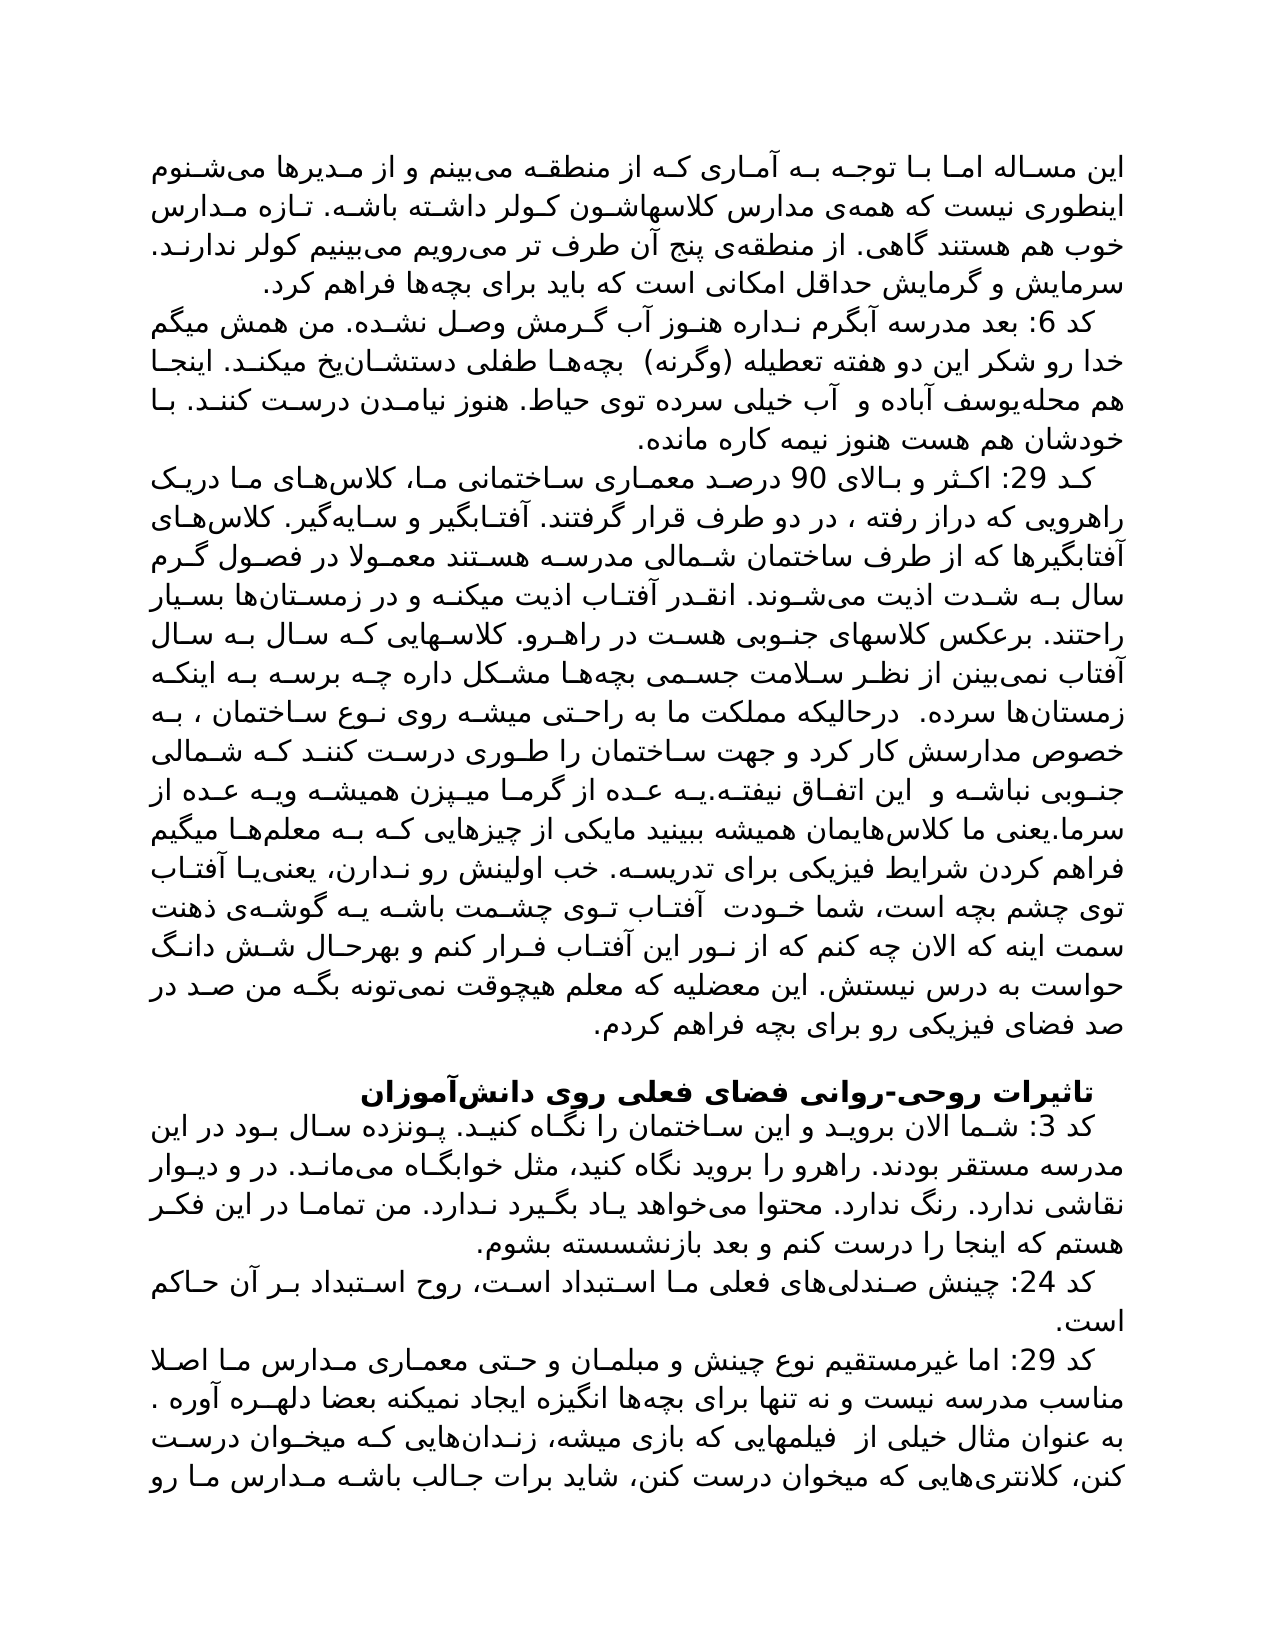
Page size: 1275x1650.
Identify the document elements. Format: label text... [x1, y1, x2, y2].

text کد 24: چینش صندلی‌های فعلی ما استبداد است، روح استبداد بر آن حاکم است. [150, 1265, 1125, 1338]
text کد 29: اکثر و بالای 90 درصد معماری ساختمانی ما، کلاس‌های ما در‌یک راهرویی که دراز رفته ، در دو طرف قرار گرفتند. آفتابگیر و سایه‌گیر. کلاس‌های آفتابگیرها که از طرف ساختمان شمالی مدرسه هستند معمولا در فصول گرم سال به شدت اذیت می‌شوند. انقدر آفتاب اذیت میکنه و در زمستان‌ها بسیار راحتند. برعکس کلاسهای جنوبی هست در راهرو. کلاسهایی که سال به سال آفتاب نمی‌بینن از نظر سلامت جسمی ‌بچه‌ها مشکل داره چه برسه به اینکه زمستان‌ها سرده. درحالیکه مملکت ما به راحتی میشه روی نوع ساختمان ، به خصوص مدارسش کار کرد و جهت ساختمان را طوری درست کنند که شمالی جنوبی نباشه و این اتفاق نیفته.‌یه عده از گرما میپزن همیشه و‌یه عده از سرما.‌یعنی ما کلاس‌هایمان همیشه ببینید ما‌یکی از چیزهایی که به معلم‌ها میگیم فراهم کردن شرایط فیزیکی برای تدریسه. خب اولینش رو ندارن،‌ یعنی‌یا آفتاب توی چشم بچه است، شما خودت آفتاب توی چشمت باشه ‌یه گوشه‌ی ذهنت سمت اینه که الان چه کنم که از نور این آفتاب فرار کنم و بهرحال شش دانگ حواست به درس نیستش. این معضلیه که معلم هیچوقت نمی‌تونه بگه من صد در صد فضای فیزیکی رو برای بچه فراهم کردم. [150, 462, 1125, 1041]
text کد 6: بعد مدرسه آبگرم نداره هنوز آب گرمش وصل نشده. من همش میگم خدا رو شکر این دو هفته تعطیله (وگرنه) بچه‌ها طفلی دستشان‌یخ میکند. اینجا هم محله‌یوسف آباده و آب خیلی سرده توی حیاط. هنوز نیامدن درست کنند. با خودشان هم هست هنوز نیمه کاره مانده. [150, 306, 1125, 457]
text کد 3: شما الان بروید و این ساختمان را نگاه کنید. پونزده سال بود در این مدرسه مستقر بودند. راهرو را بروید نگاه کنید، مثل خوابگاه می‌ماند. در و دیوار نقاشی ندارد. رنگ ندارد. محتوا می‌خواهد ‌یاد بگیرد ندارد. من تماما در این فکر هستم که اینجا را درست کنم و بعد بازنشسسته بشوم. [150, 1109, 1125, 1260]
text تاثیرات روحی-روانی فضای فعلی روی دانش‌آموزان [150, 1075, 1125, 1109]
